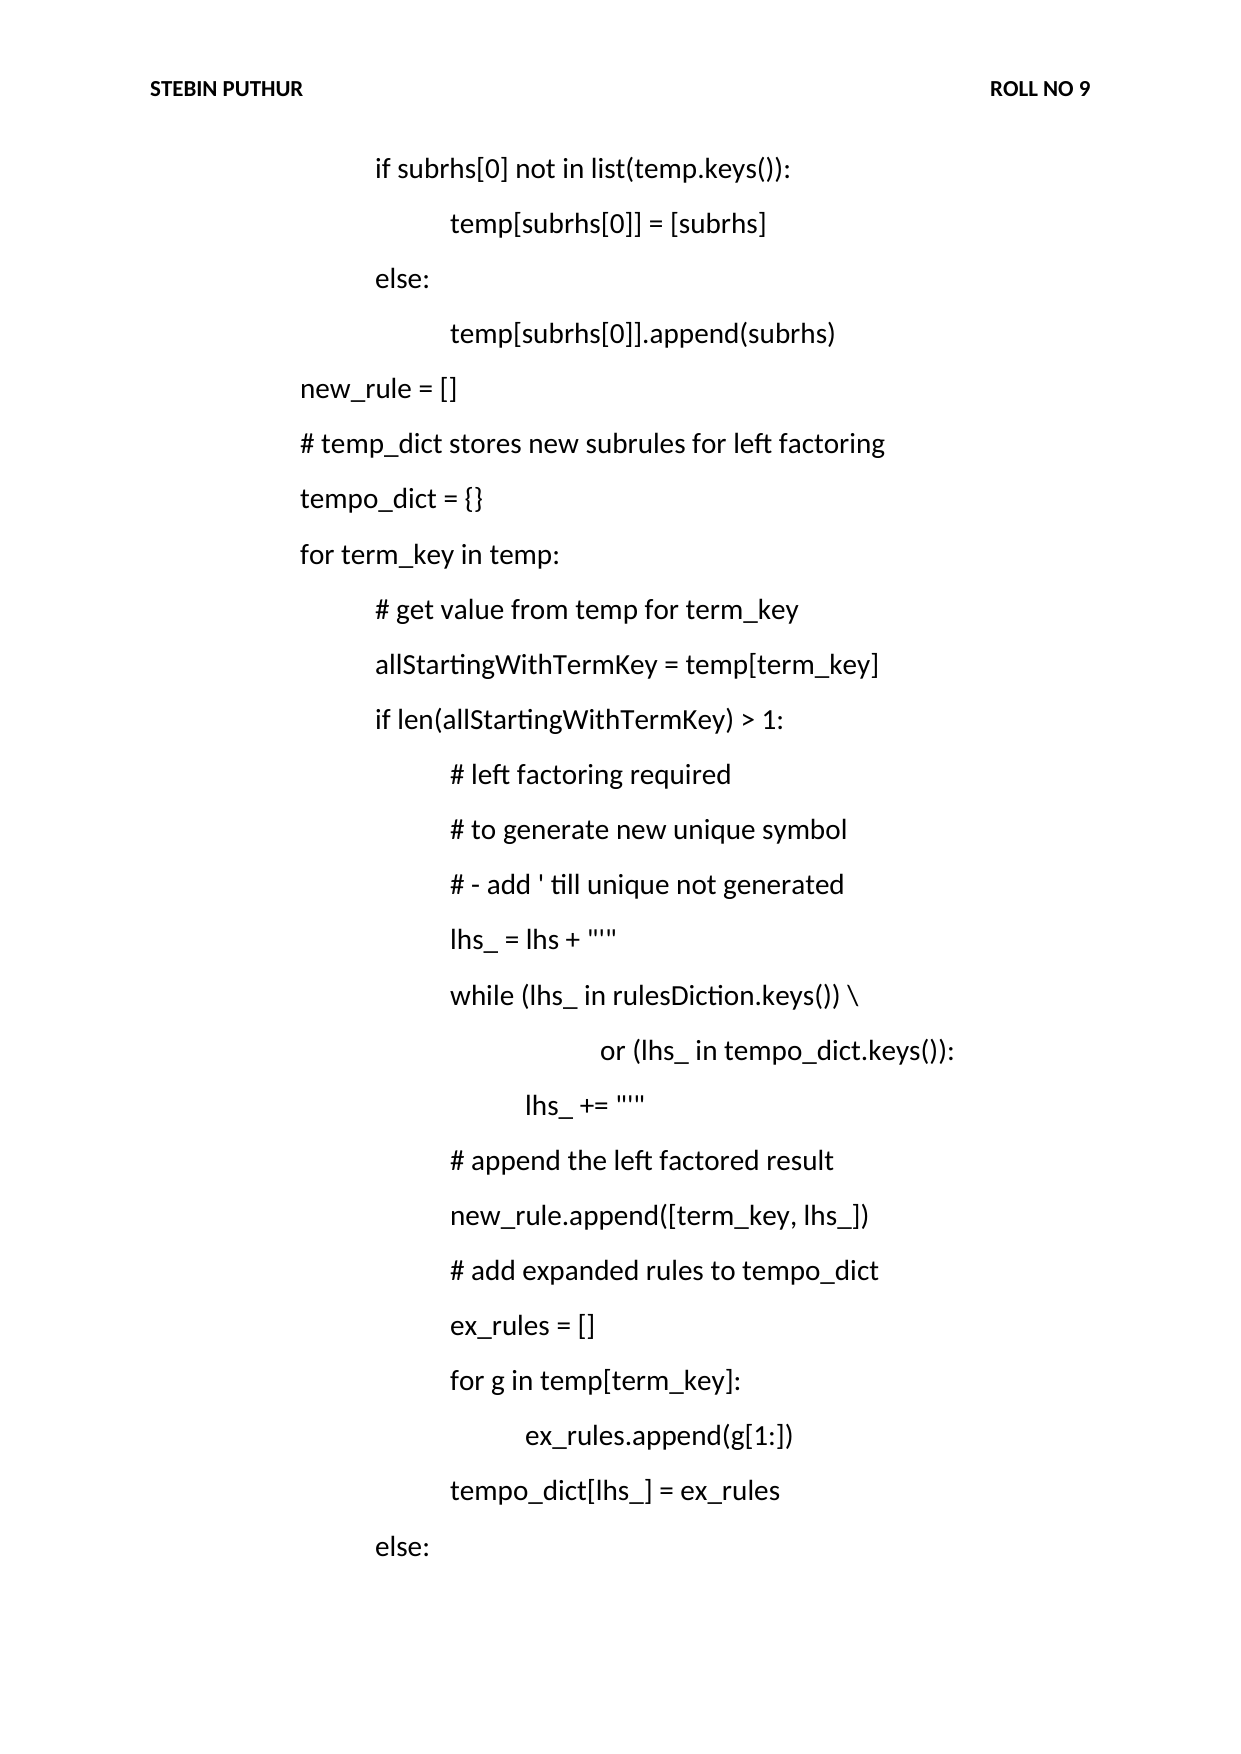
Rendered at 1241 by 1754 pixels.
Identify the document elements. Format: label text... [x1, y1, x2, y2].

text temp[subrhs[0]] = [subrhs] [150, 205, 1090, 241]
text for term_key in temp: [150, 536, 1090, 571]
text temp[subrhs[0]].append(subrhs) [150, 315, 1090, 351]
text allStartingWithTermKey = temp[term_key] [150, 646, 1090, 682]
text # append the left factored result [150, 1142, 1090, 1177]
text tempo_dict[lhs_] = ex_rules [150, 1472, 1090, 1508]
text for g in temp[term_key]: [150, 1362, 1090, 1398]
text while (lhs_ in rulesDiction.keys()) \ [150, 977, 1090, 1012]
text # to generate new unique symbol [150, 811, 1090, 847]
text new_rule = [] [150, 370, 1090, 406]
text or (lhs_ in tempo_dict.keys()): [150, 1032, 1090, 1067]
text # left factoring required [150, 756, 1090, 792]
text else: [150, 1528, 1090, 1563]
text ex_rules = [] [150, 1307, 1090, 1343]
text else: [150, 260, 1090, 296]
text # - add ' till unique not generated [150, 866, 1090, 902]
text # temp_dict stores new subrules for left factoring [150, 426, 1090, 461]
text new_rule.append([term_key, lhs_]) [150, 1197, 1090, 1233]
text # get value from temp for term_key [150, 591, 1090, 626]
text if subrhs[0] not in list(temp.keys()): [150, 150, 1090, 186]
text ex_rules.append(g[1:]) [150, 1417, 1090, 1453]
text tempo_dict = {} [150, 481, 1090, 516]
text lhs_ += "'" [150, 1087, 1090, 1122]
text lhs_ = lhs + "'" [150, 921, 1090, 957]
text # add expanded rules to tempo_dict [150, 1252, 1090, 1288]
text if len(allStartingWithTermKey) > 1: [150, 701, 1090, 737]
